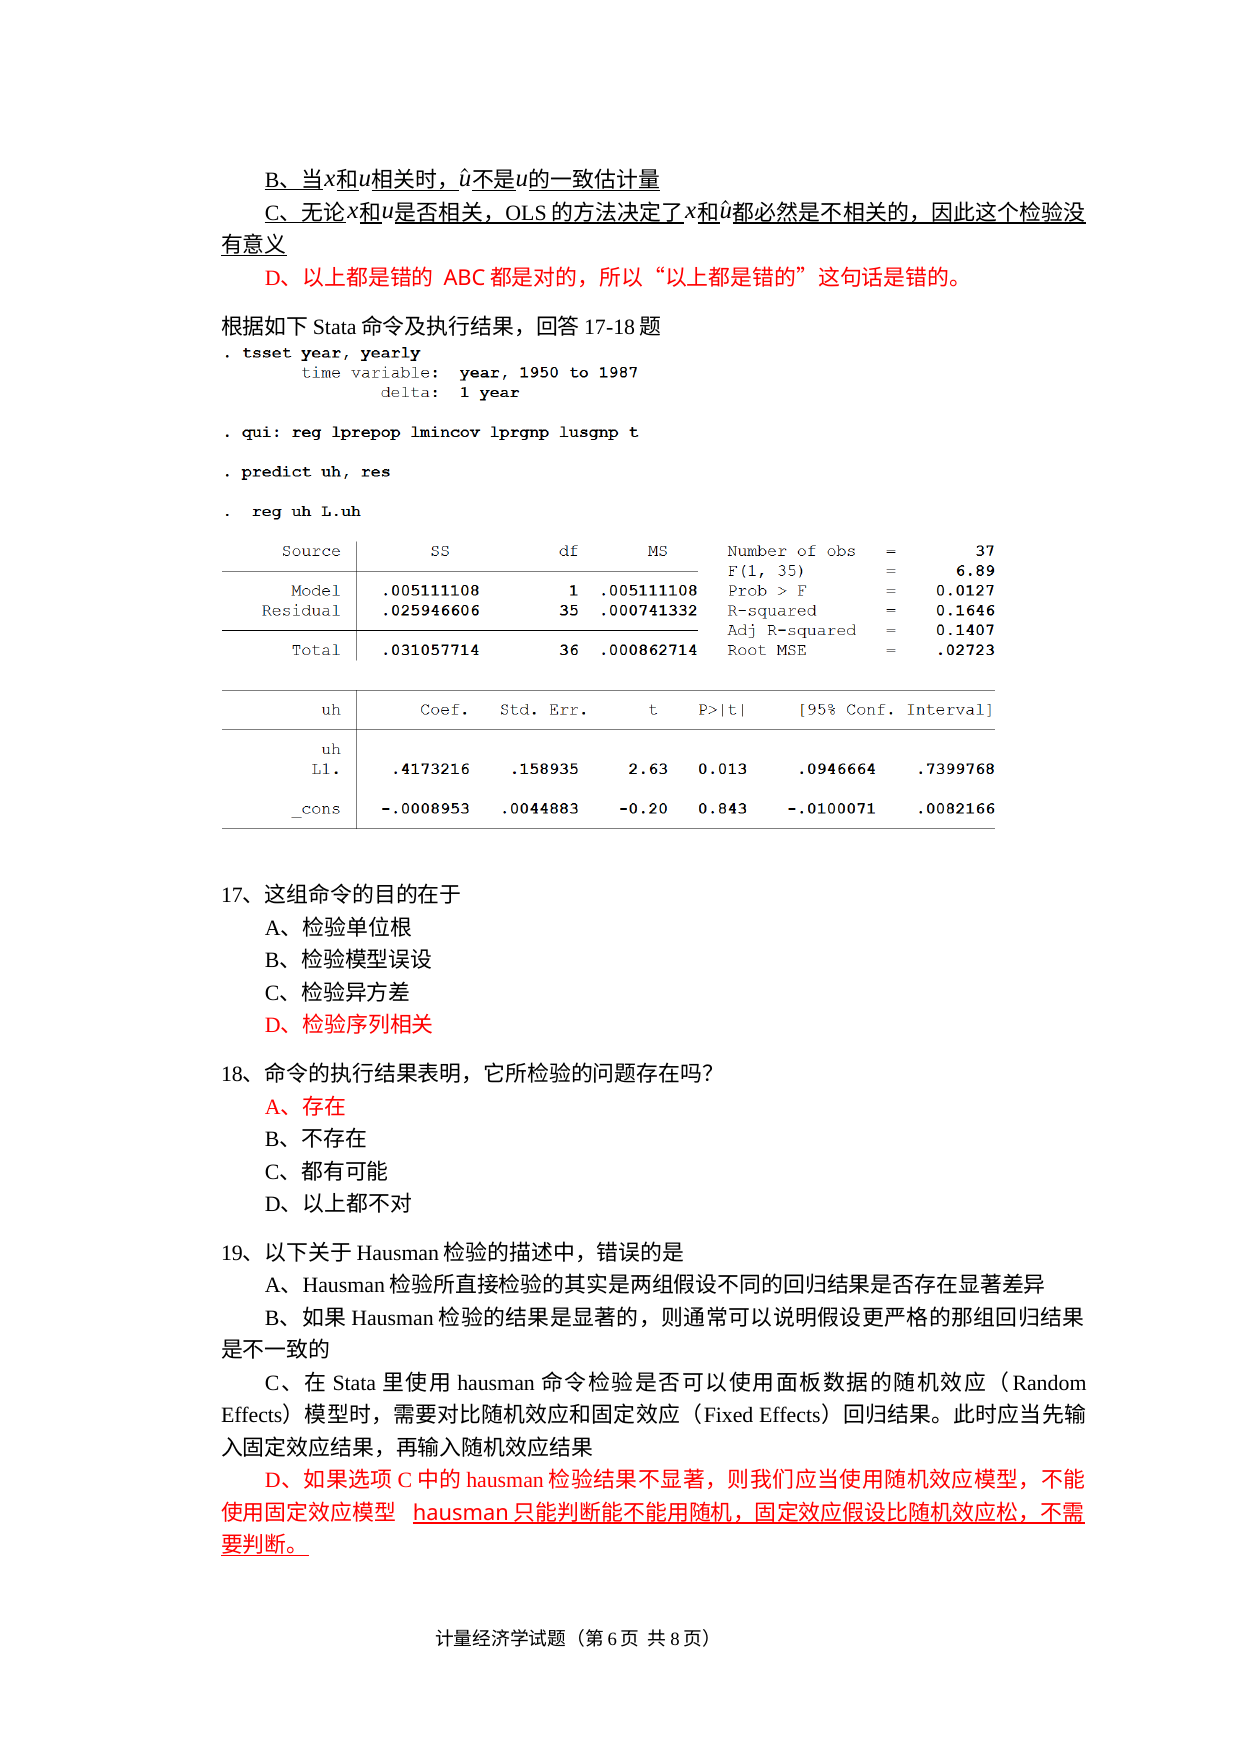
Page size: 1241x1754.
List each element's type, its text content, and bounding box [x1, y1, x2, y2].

text B、如果Hausman检验的结果是显著的，则通常可以说明假设更严格的那组回归结果是不一致的 [221, 1299, 1087, 1364]
text A、Hausman检验所直接检验的其实是两组假设不同的回归结果是否存在显著差异 [221, 1267, 1087, 1299]
text 根据如下Stata命令及执行结果，回答17-18题 [221, 308, 1087, 341]
text D、如果选项C中的hausman检验结果不显著，则我们应当使用随机效应模型，不能使用固定效应模型 hausman只能判断能不能用随机，固定效应假设比随机效应松，不需要判断。 [221, 1462, 1087, 1559]
text C、无论和是否相关，OLS的方法决定了和都必然是不相关的，因此这个检验没有意义 [221, 194, 1087, 259]
text C、都有可能 [221, 1153, 1087, 1186]
text C、在Stata里使用hausman命令检验是否可以使用面板数据的随机效应（Random Effects）模型时，需要对比随机效应和固定效应（Fixed Effects）回归结果。此时应当先输入固定效应结果，再输入随机效应结果 [221, 1364, 1087, 1462]
text B、当和相关时，不是的一致估计量 [221, 162, 1087, 194]
text 19、以下关于Hausman检验的描述中，错误的是 [221, 1234, 1087, 1267]
text A、检验单位根 [221, 909, 1087, 942]
text B、不存在 [221, 1121, 1087, 1153]
text C、检验异方差 [221, 974, 1087, 1007]
text D、以上都不对 [221, 1186, 1087, 1218]
text 18、命令的执行结果表明，它所检验的问题存在吗？ [221, 1056, 1087, 1088]
text D、以上都是错的 ABC都是对的，所以“以上都是错的”这句话是错的。 [221, 259, 1087, 292]
text 17、这组命令的目的在于 [221, 877, 1087, 909]
text D、检验序列相关 [221, 1007, 1087, 1039]
text B、检验模型误设 [221, 942, 1087, 974]
text A、存在 [221, 1088, 1087, 1121]
